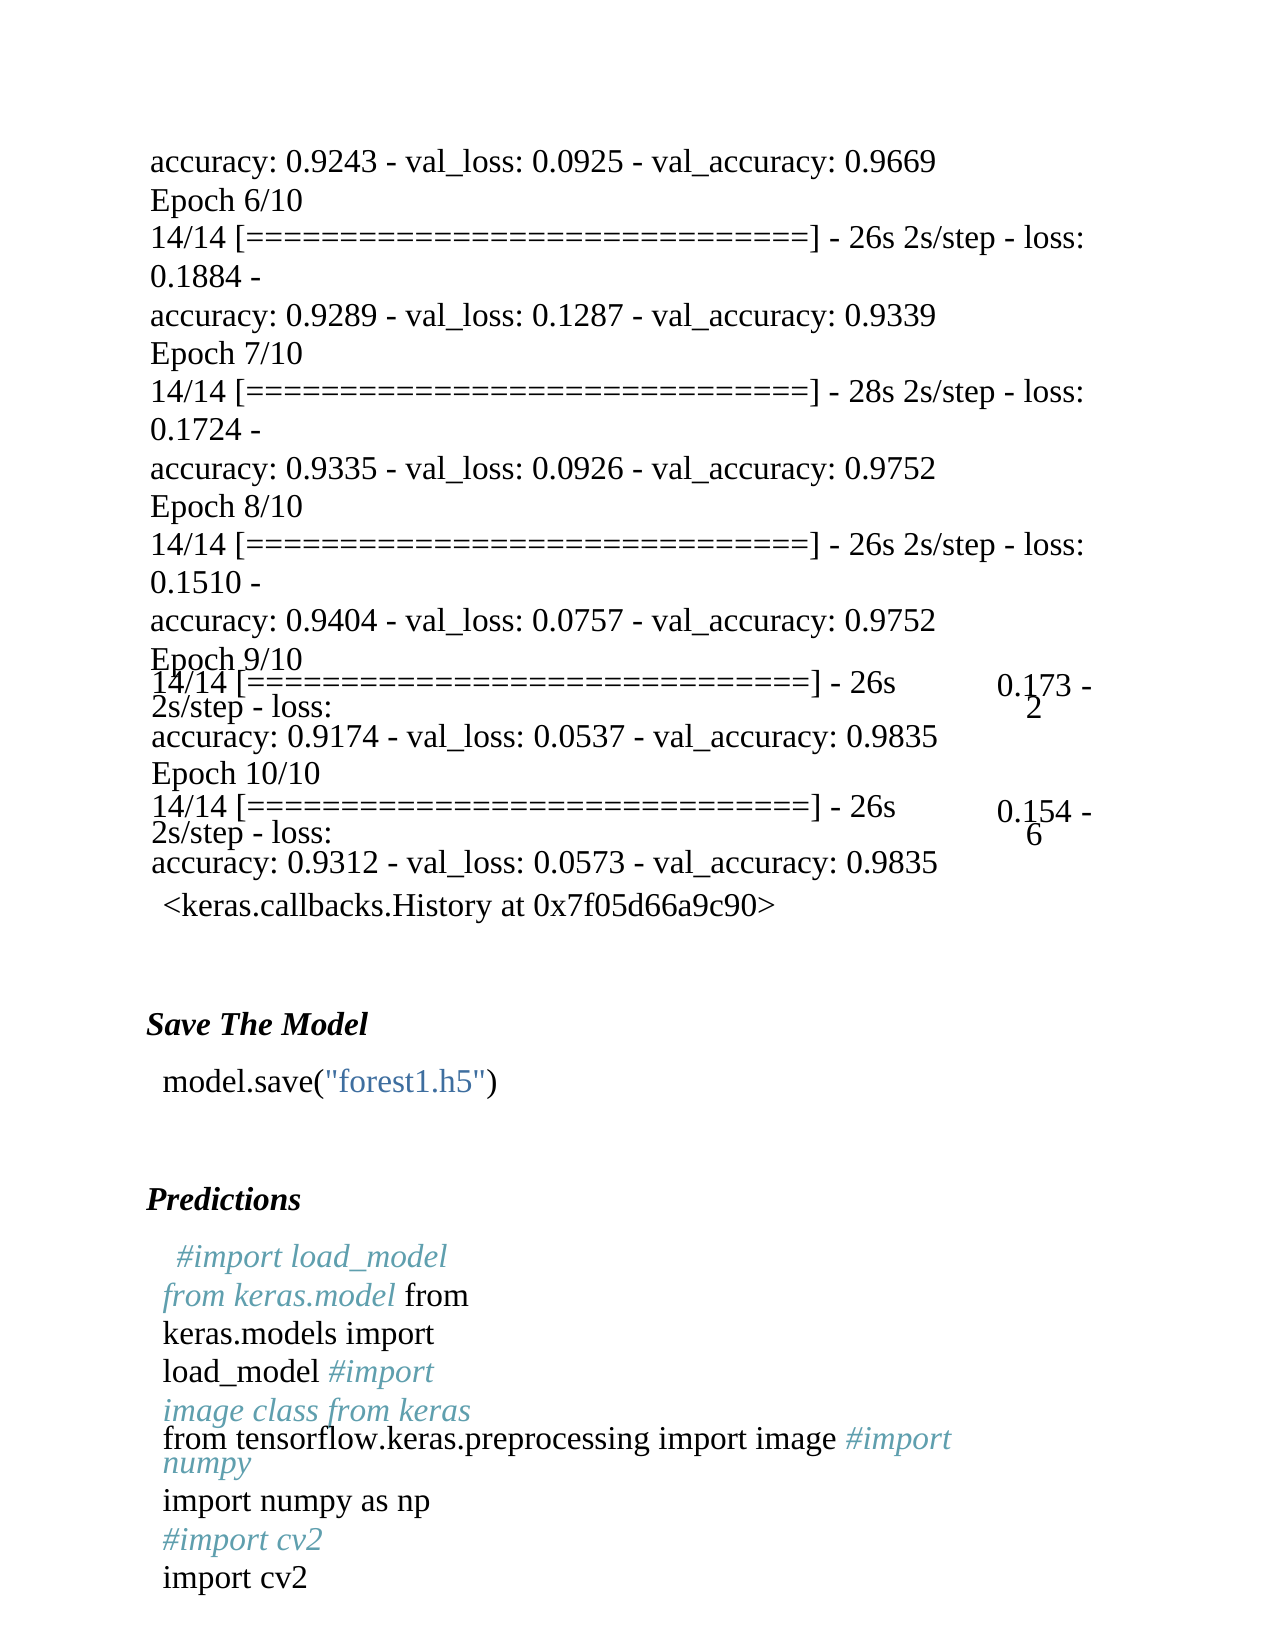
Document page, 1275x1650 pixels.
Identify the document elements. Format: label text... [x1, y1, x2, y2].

text accuracy: 0.9289 - val_loss: 0.1287 - val_accuracy: 0.9339 Epoch 7/10 [150, 295, 939, 372]
text 2s/step - loss: [151, 698, 956, 722]
text accuracy: 0.9404 - val_loss: 0.0757 - val_accuracy: 0.9752 Epoch 9/10 [150, 601, 939, 678]
subtitle Save The Model [146, 1004, 956, 1042]
text 14/14 [==============================] - 26s 2s/step - loss: [150, 525, 1246, 563]
text 14/14 [==============================] - 26s [151, 678, 956, 698]
text #import cv2 [162, 1519, 956, 1558]
text accuracy: 0.9243 - val_loss: 0.0925 - val_accuracy: 0.9669 Epoch 6/10 [150, 142, 939, 218]
text 0.1510 - [150, 563, 1246, 601]
text model.save("forest1.h5") [162, 1061, 956, 1099]
text from tensorflow.keras.preprocessing import image #import numpy [162, 1428, 953, 1481]
text accuracy: 0.9335 - val_loss: 0.0926 - val_accuracy: 0.9752 Epoch 8/10 [150, 448, 939, 525]
text 0.1724 - [150, 410, 1246, 448]
text 0.154 - 6 [997, 802, 1107, 852]
text import numpy as np [162, 1481, 956, 1519]
text Epoch 10/10 [151, 754, 956, 792]
text 14/14 [==============================] - 26s [151, 792, 956, 823]
subtitle Predictions [146, 1179, 956, 1218]
text 0.1884 - [150, 257, 1246, 295]
text <keras.callbacks.History at 0x7f05d66a9c90> [162, 885, 956, 923]
text accuracy: 0.9312 - val_loss: 0.0573 - val_accuracy: 0.9835 [151, 848, 956, 879]
text import cv2 [162, 1558, 956, 1596]
text 14/14 [==============================] - 28s 2s/step - loss: [150, 372, 1246, 410]
text 2s/step - loss: [151, 823, 956, 848]
text 14/14 [==============================] - 26s 2s/step - loss: [150, 218, 1246, 256]
text 0.173 - 2 [997, 678, 1107, 726]
text accuracy: 0.9174 - val_loss: 0.0537 - val_accuracy: 0.9835 [151, 722, 956, 754]
text #import load_model from keras.model from keras.models import load_model #import image class from keras [162, 1236, 508, 1428]
